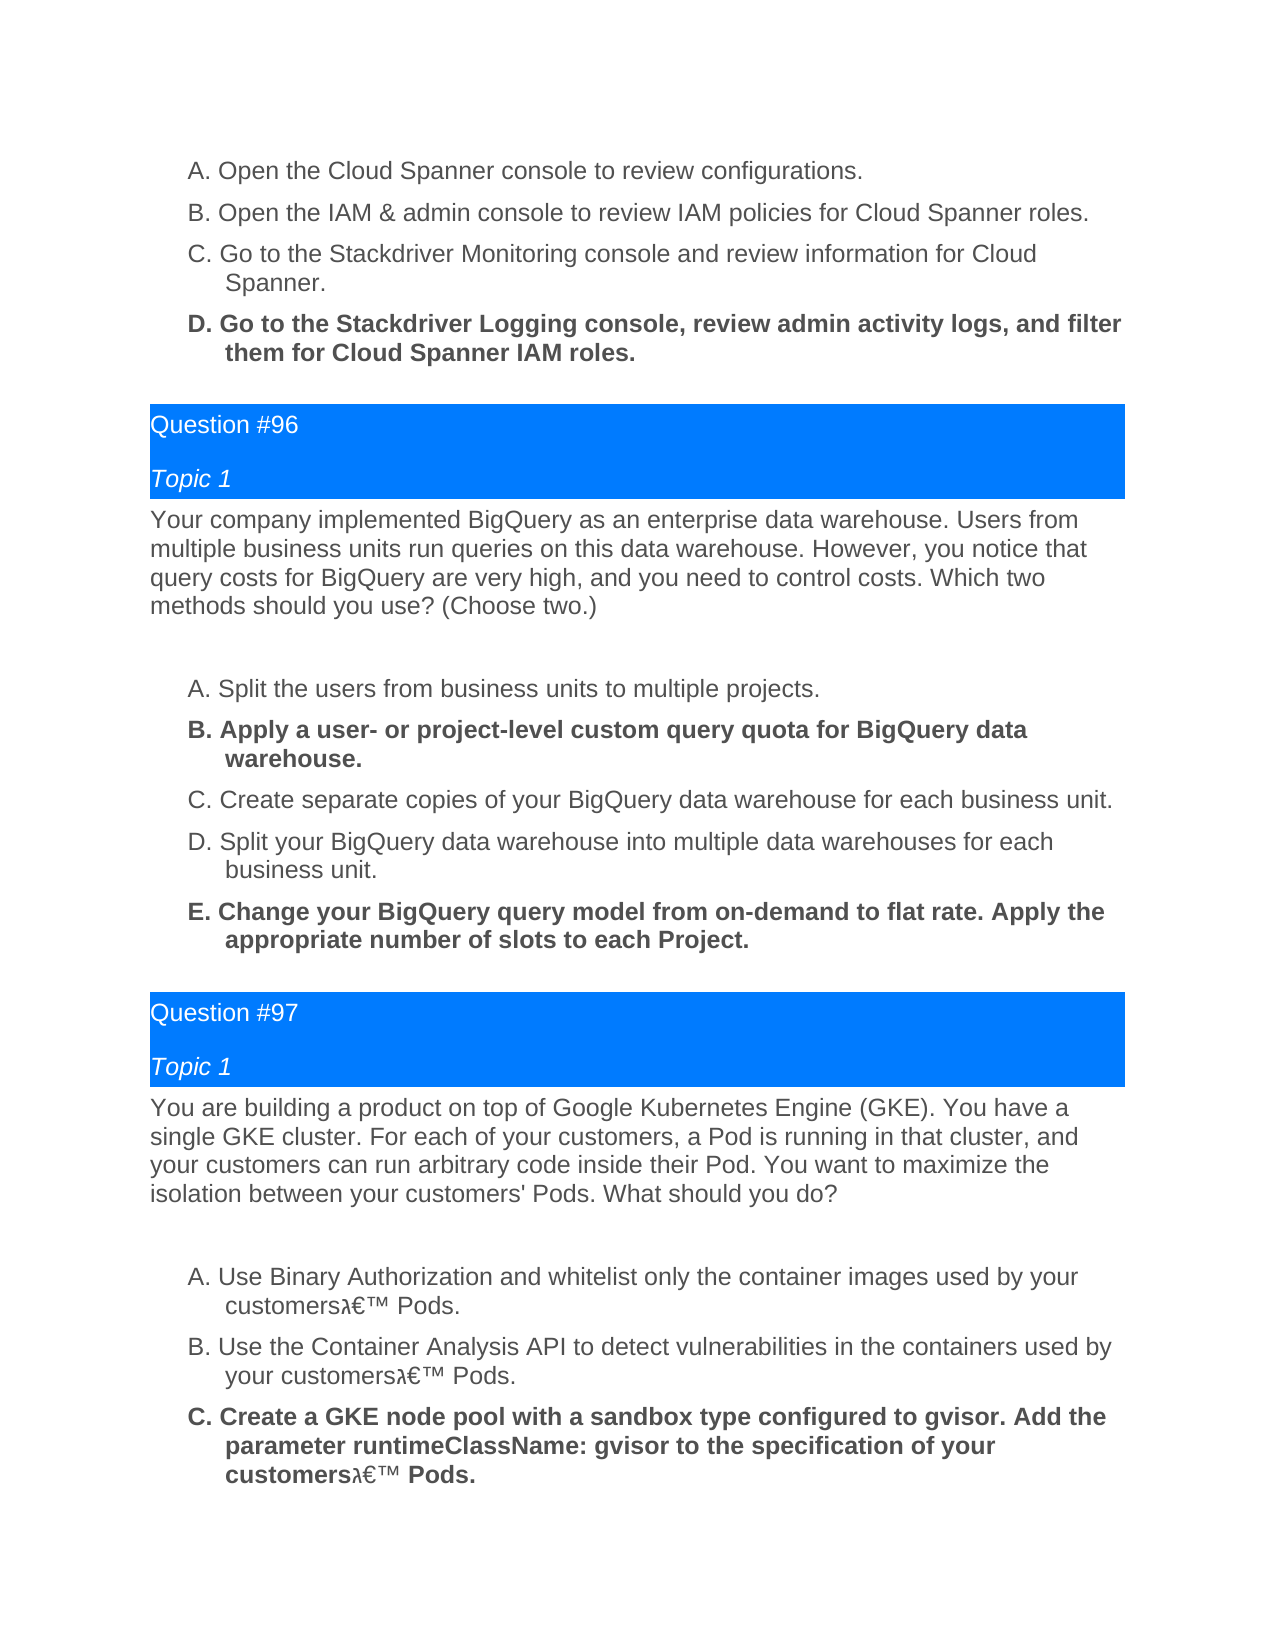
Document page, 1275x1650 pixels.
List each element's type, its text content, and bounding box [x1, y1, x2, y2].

text Topic 1 [150, 1045, 1125, 1087]
list D. Go to the Stackdriver Logging console, review admin activity logs, and filter them for Cloud Spanner IAM roles. [187, 302, 1125, 372]
text Question #96 [150, 404, 1125, 445]
list B. Open the IAM & admin console to review IAM policies for Cloud Spanner roles. [187, 191, 1125, 232]
list C. Create a GKE node pool with a sandbox type configured to gvisor. Add the parameter runtimeClassName: gvisor to the specification of your customersג€™ Pods. [187, 1396, 1125, 1494]
text You are building a product on top of Google Kubernetes Engine (GKE). You have a single GKE cluster. For each of your customers, a Pod is running in that cluster, and your customers can run arbitrary code inside their Pod. You want to maximize the isolation between your customers' Pods. What should you do? [150, 1087, 1125, 1214]
list B. Apply a user- or project-level custom query quota for BigQuery data warehouse. [187, 709, 1125, 779]
list A. Use Binary Authorization and whitelist only the container images used by your customersג€™ Pods. [187, 1256, 1125, 1326]
list A. Split the users from business units to multiple projects. [187, 668, 1125, 709]
list E. Change your BigQuery query model from on-demand to flat rate. Apply the appropriate number of slots to each Project. [187, 890, 1125, 960]
text Question #97 [150, 992, 1125, 1033]
list C. Go to the Stackdriver Monitoring console and review information for Cloud Spanner. [187, 232, 1125, 302]
text Topic 1 [150, 457, 1125, 499]
list D. Split your BigQuery data warehouse into multiple data warehouses for each business unit. [187, 820, 1125, 890]
list A. Open the Cloud Spanner console to review configurations. [187, 150, 1125, 191]
list C. Create separate copies of your BigQuery data warehouse for each business unit. [187, 779, 1125, 820]
text Your company implemented BigQuery as an enterprise data warehouse. Users from multiple business units run queries on this data warehouse. However, you notice that query costs for BigQuery are very high, and you need to control costs. Which two methods should you use? (Choose two.) [150, 499, 1125, 626]
list B. Use the Container Analysis API to detect vulnerabilities in the containers used by your customersג€™ Pods. [187, 1326, 1125, 1396]
